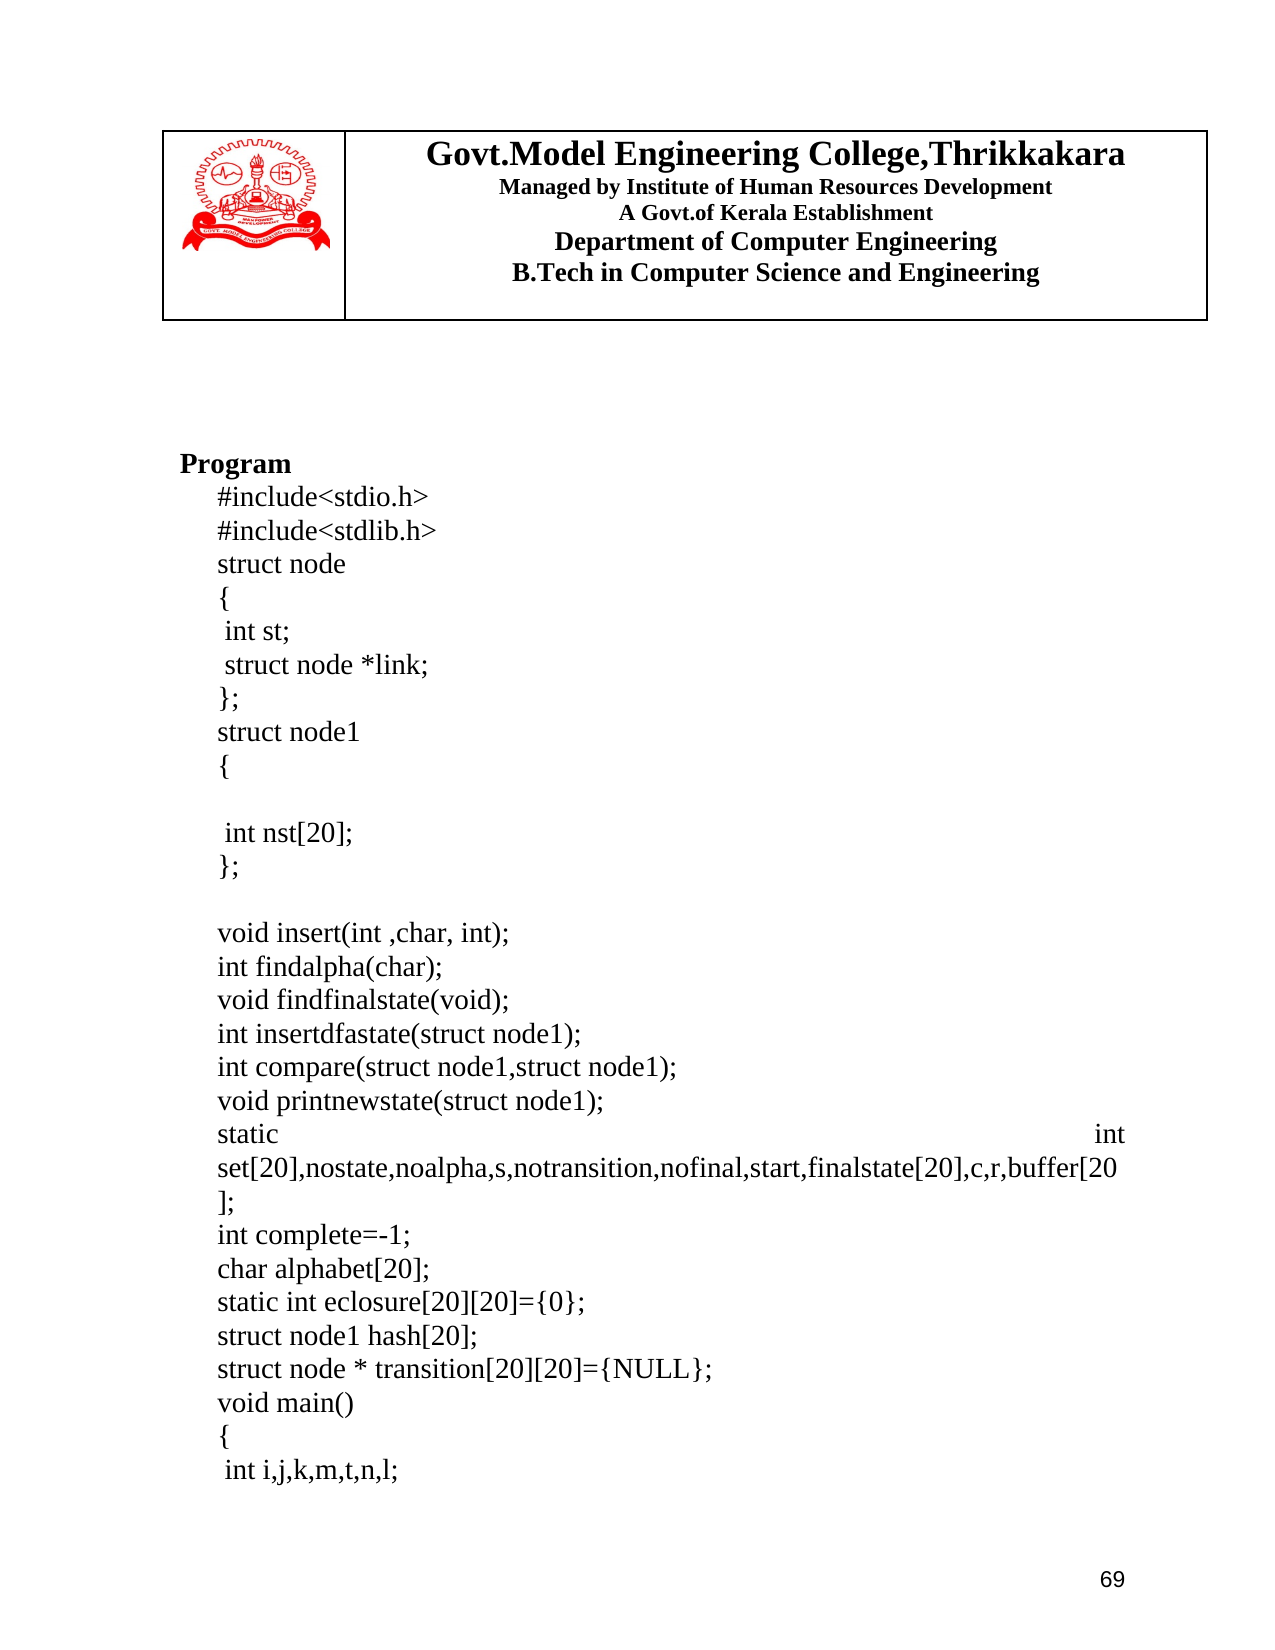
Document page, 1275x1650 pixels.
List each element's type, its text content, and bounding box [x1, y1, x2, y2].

text { [217, 748, 1125, 781]
text #include<stdlib.h> [217, 513, 1125, 546]
text struct node * transition[20][20]={NULL}; [217, 1351, 1125, 1385]
text { [217, 1418, 1125, 1452]
text struct node *link; [217, 647, 1125, 681]
text int compare(struct node1,struct node1); [217, 1049, 1125, 1083]
text int nst[20]; [217, 815, 1125, 848]
text void main() [217, 1385, 1125, 1418]
text int i,j,k,m,t,n,l; [217, 1452, 1125, 1486]
text int findalpha(char); [217, 949, 1125, 982]
text }; [217, 681, 1125, 714]
text void insert(int ,char, int); [217, 915, 1125, 949]
text struct node [217, 546, 1125, 580]
text int st; [217, 613, 1125, 647]
text static int eclosure[20][20]={0}; [217, 1284, 1125, 1318]
text }; [217, 848, 1125, 882]
text int insertdfastate(struct node1); [217, 1016, 1125, 1049]
text struct node1 hash[20]; [217, 1318, 1125, 1351]
text void findfinalstate(void); [217, 982, 1125, 1016]
picture [182, 139, 330, 251]
text struct node1 [217, 714, 1125, 748]
text { [217, 580, 1125, 613]
text int complete=-1; [217, 1217, 1125, 1251]
text static int set[20],nostate,noalpha,s,notransition,nofinal,start,finalstate[20],c,r,buffer[20]; [217, 1117, 1125, 1217]
text Program [150, 446, 1125, 479]
text char alphabet[20]; [217, 1251, 1125, 1284]
text void printnewstate(struct node1); [217, 1083, 1125, 1117]
text #include<stdio.h> [217, 479, 1125, 513]
